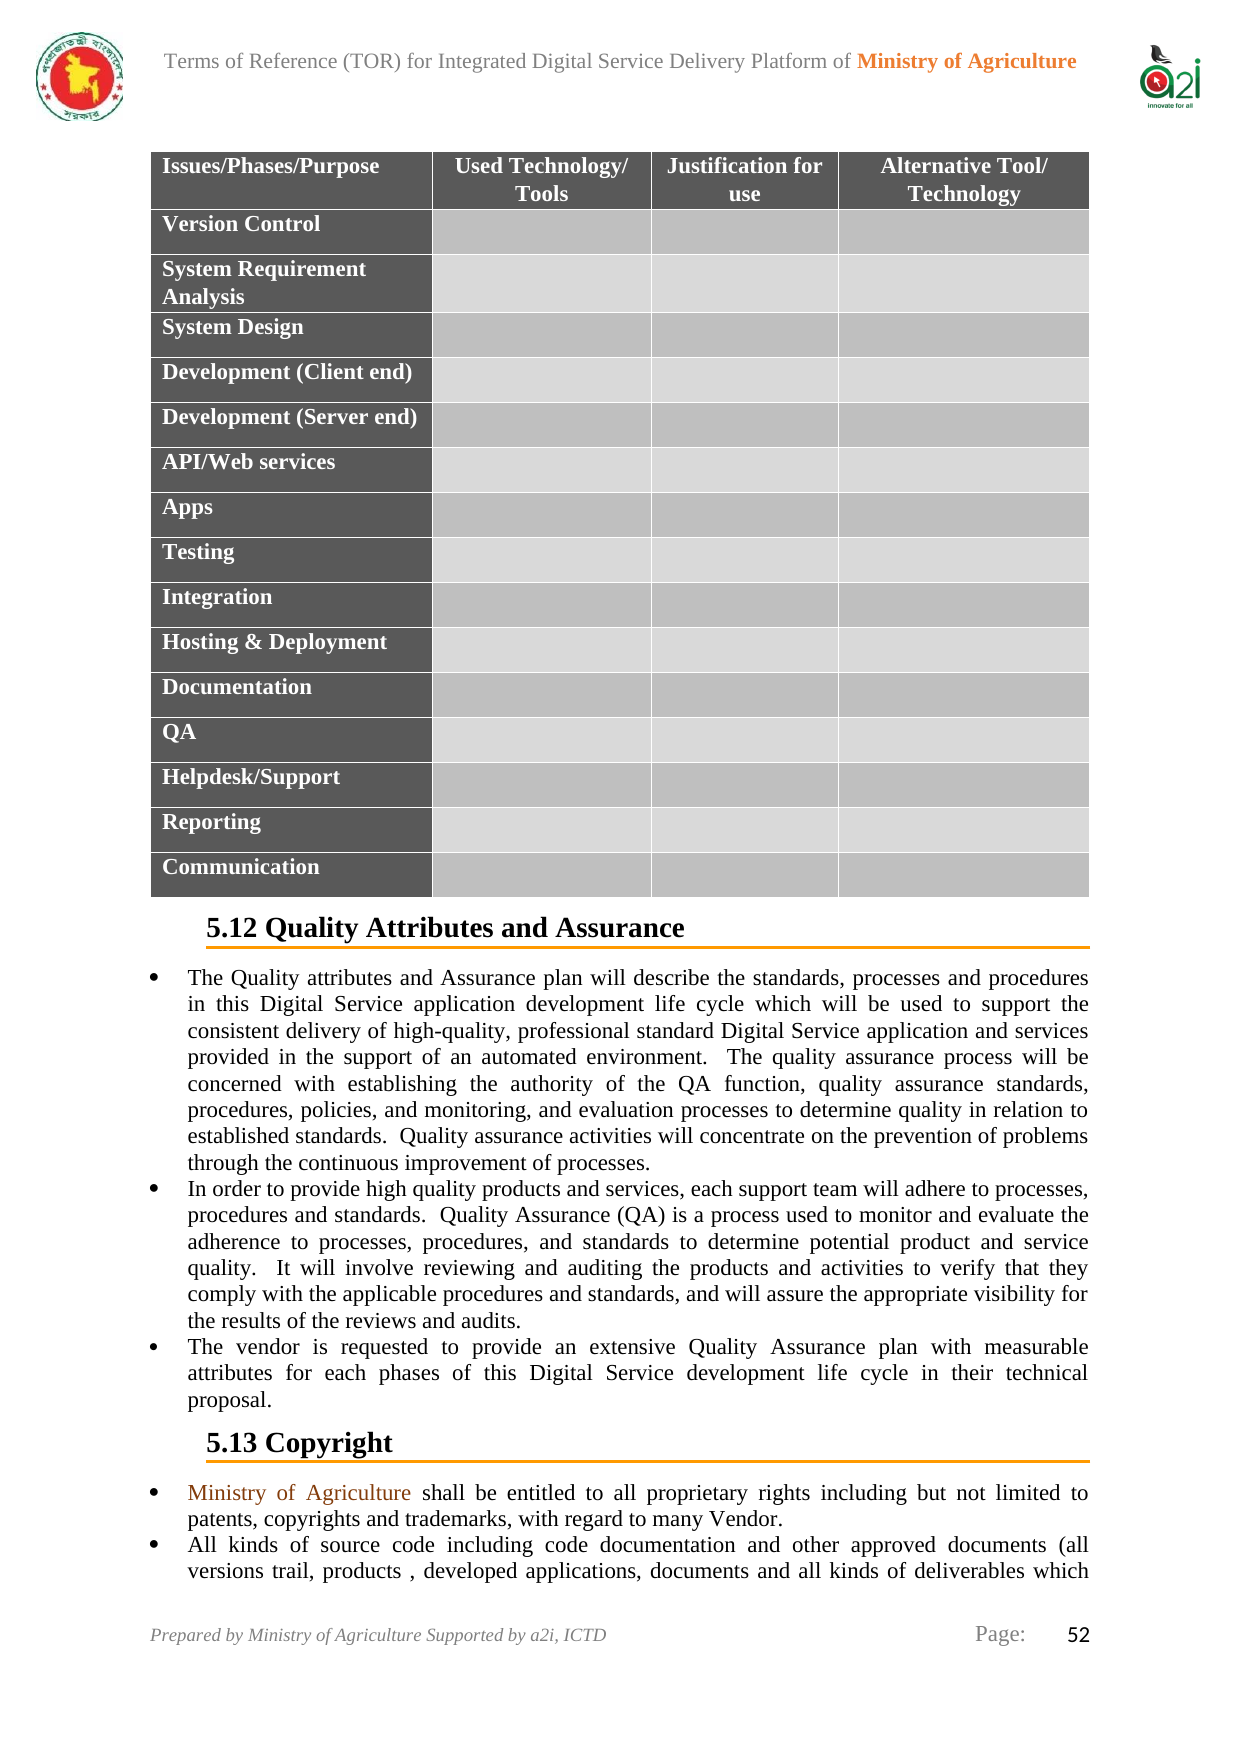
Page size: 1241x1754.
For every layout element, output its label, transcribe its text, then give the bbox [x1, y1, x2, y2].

table_cell [652, 583, 838, 627]
table_cell [839, 718, 1089, 762]
table_cell [839, 210, 1089, 254]
table_cell [433, 583, 651, 627]
list The vendor is requested to provide an extensive Quality Assurance plan with measurable attributes for each phases of this Digital Service development life cycle in their technical proposal. [150, 1333, 1090, 1412]
table_cell [839, 255, 1089, 312]
table_cell [652, 403, 838, 447]
table_header Used Technology/ Tools [433, 152, 651, 209]
table_cell Testing [151, 538, 432, 582]
table_cell QA [151, 718, 432, 762]
table_cell [839, 358, 1089, 402]
table_cell [433, 255, 651, 312]
table_cell [839, 448, 1089, 492]
table_header Alternative Tool/ Technology [839, 152, 1089, 209]
table_cell [839, 538, 1089, 582]
table_cell [433, 313, 651, 357]
table_cell [839, 853, 1089, 897]
table_cell [652, 628, 838, 672]
picture [36, 32, 123, 121]
table_cell [839, 628, 1089, 672]
table_cell [652, 538, 838, 582]
table_cell [839, 808, 1089, 852]
table_cell [839, 493, 1089, 537]
table_cell [433, 358, 651, 402]
table_cell Development (Client end) [151, 358, 432, 402]
table_cell Development (Server end) [151, 403, 432, 447]
table_cell [433, 718, 651, 762]
list In order to provide high quality products and services, each support team will adhere to processes, procedures and standards. Quality Assurance (QA) is a process used to monitor and evaluate the adherence to processes, procedures, and standards to determine potential product and service quality. It will involve reviewing and auditing the products and activities to verify that they comply with the applicable procedures and standards, and will assure the appropriate visibility for the results of the reviews and audits. [150, 1175, 1090, 1333]
table_cell [433, 673, 651, 717]
subtitle Quality Attributes and Assurance [206, 910, 1090, 946]
table_cell [652, 718, 838, 762]
table_cell Reporting [151, 808, 432, 852]
table_cell Helpdesk/Support [151, 763, 432, 807]
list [150, 1531, 1090, 1584]
table_cell Communication [151, 853, 432, 897]
table_cell [433, 210, 651, 254]
table_cell Integration [151, 583, 432, 627]
table_cell Documentation [151, 673, 432, 717]
table_cell API/Web services [151, 448, 432, 492]
table_cell [433, 403, 651, 447]
table_cell [652, 808, 838, 852]
table_cell [652, 763, 838, 807]
table_cell [433, 628, 651, 672]
table_cell [652, 255, 838, 312]
subtitle Copyright [206, 1425, 1090, 1460]
table_cell System Requirement Analysis [151, 255, 432, 312]
table_cell [839, 403, 1089, 447]
table_cell [433, 763, 651, 807]
table_cell [652, 210, 838, 254]
table_cell [652, 313, 838, 357]
table_cell [652, 448, 838, 492]
list The Quality attributes and Assurance plan will describe the standards, processes and procedures in this Digital Service application development life cycle which will be used to support the consistent delivery of high-quality, professional standard Digital Service application and services provided in the support of an automated environment. The quality assurance process will be concerned with establishing the authority of the QA function, quality assurance standards, procedures, policies, and monitoring, and evaluation processes to determine quality in relation to established standards. Quality assurance activities will concentrate on the prevention of problems through the continuous improvement of processes. [150, 964, 1090, 1175]
table_cell [839, 583, 1089, 627]
table_cell [839, 313, 1089, 357]
table_cell [433, 448, 651, 492]
picture [1117, 25, 1220, 127]
table_cell [433, 493, 651, 537]
table_cell [839, 673, 1089, 717]
table_header Justification for use [652, 152, 838, 209]
table_cell [433, 853, 651, 897]
list Ministry of Agriculture shall be entitled to all proprietary rights including but not limited to patents, copyrights and trademarks, with regard to many Vendor. [150, 1478, 1090, 1531]
table_cell Apps [151, 493, 432, 537]
table_cell System Design [151, 313, 432, 357]
table_cell Hosting & Deployment [151, 628, 432, 672]
table_cell [652, 673, 838, 717]
table_cell Version Control [151, 210, 432, 254]
table_cell [433, 808, 651, 852]
table_cell [652, 853, 838, 897]
table_cell [839, 763, 1089, 807]
table_cell [652, 358, 838, 402]
table_cell [433, 538, 651, 582]
table_header Issues/Phases/Purpose [151, 152, 432, 209]
table_cell [652, 493, 838, 537]
